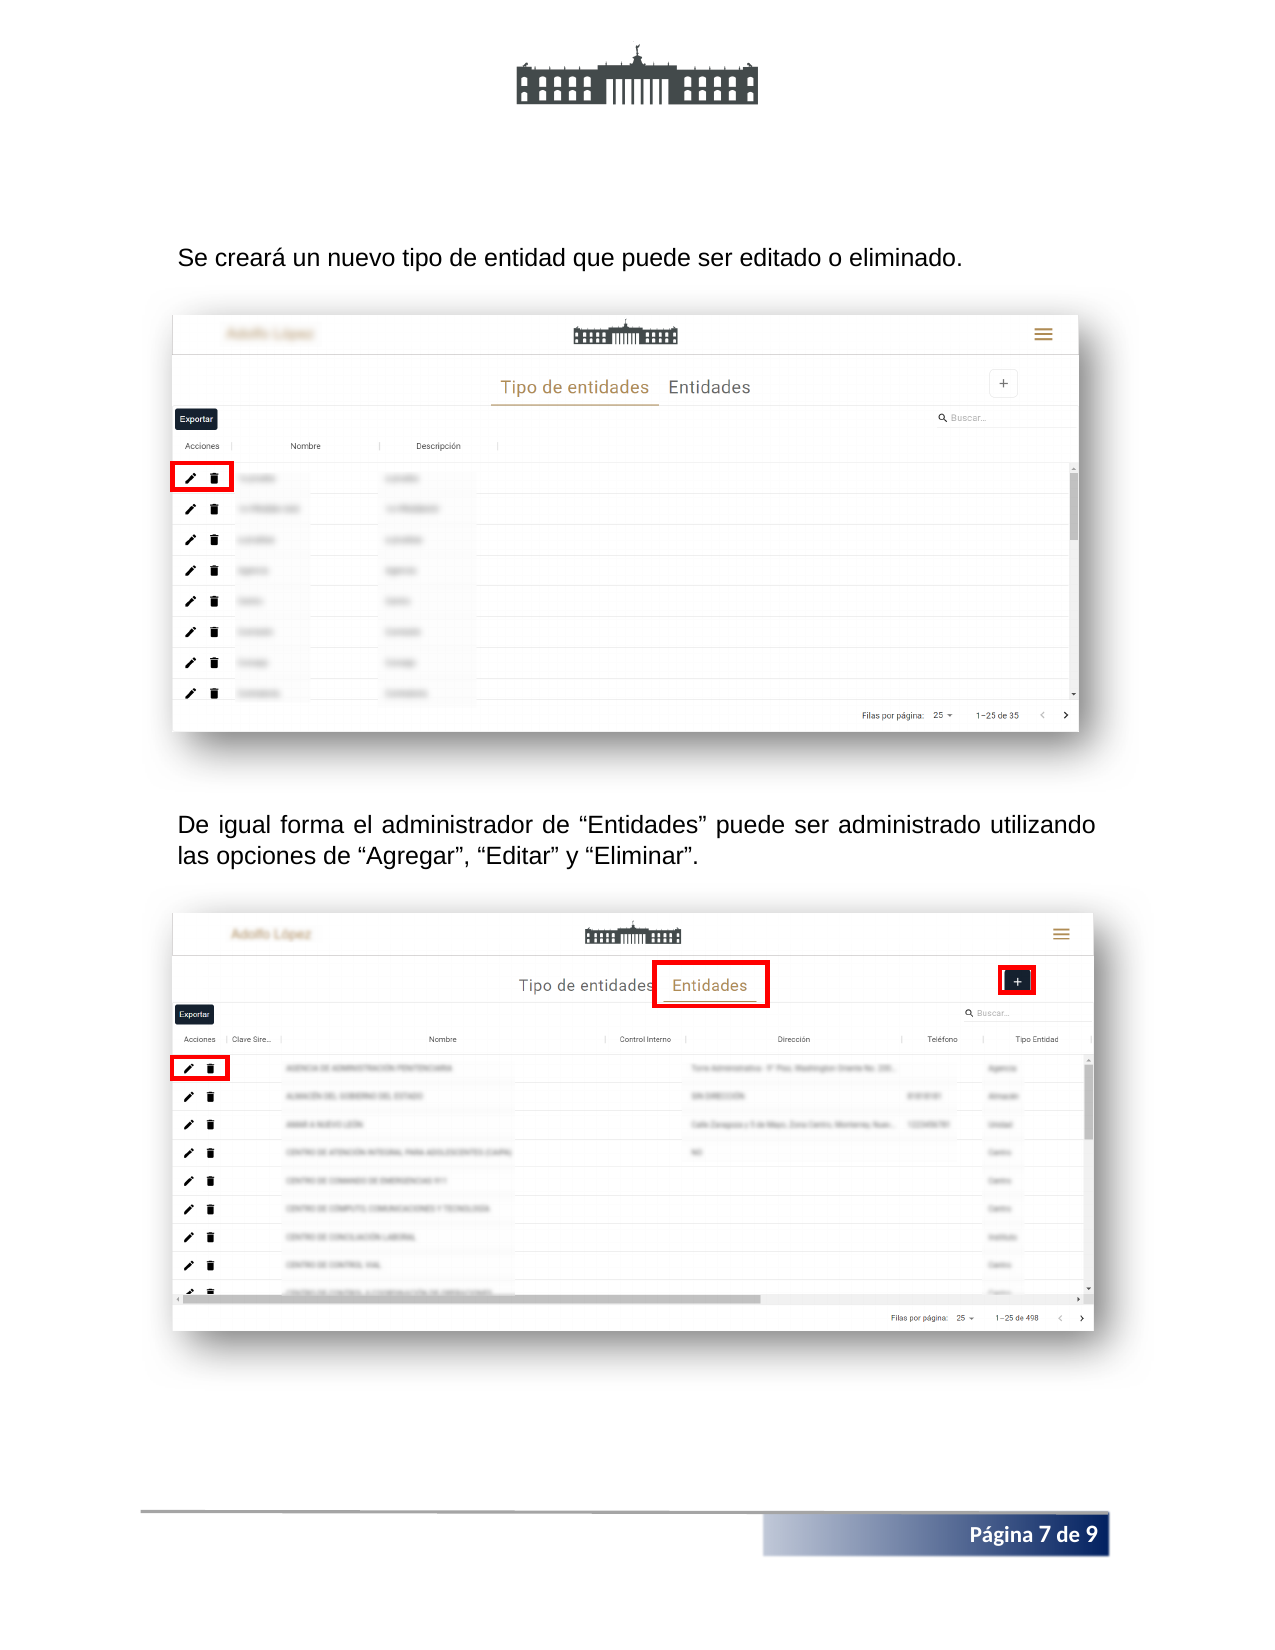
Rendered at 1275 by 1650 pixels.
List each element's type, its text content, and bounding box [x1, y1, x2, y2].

picture [175, 465, 229, 487]
picture [515, 41, 760, 119]
picture [172, 913, 1094, 1331]
text Se creará un nuevo tipo de entidad que puede ser editado o eliminado. [177, 243, 1098, 272]
text De igual forma el administrador de “Entidades” puede ser administrado utilizando las opciones de “Agregar”, “Editar” y “Eliminar”. [177, 810, 1098, 869]
picture [172, 315, 1079, 732]
picture [174, 1059, 225, 1076]
